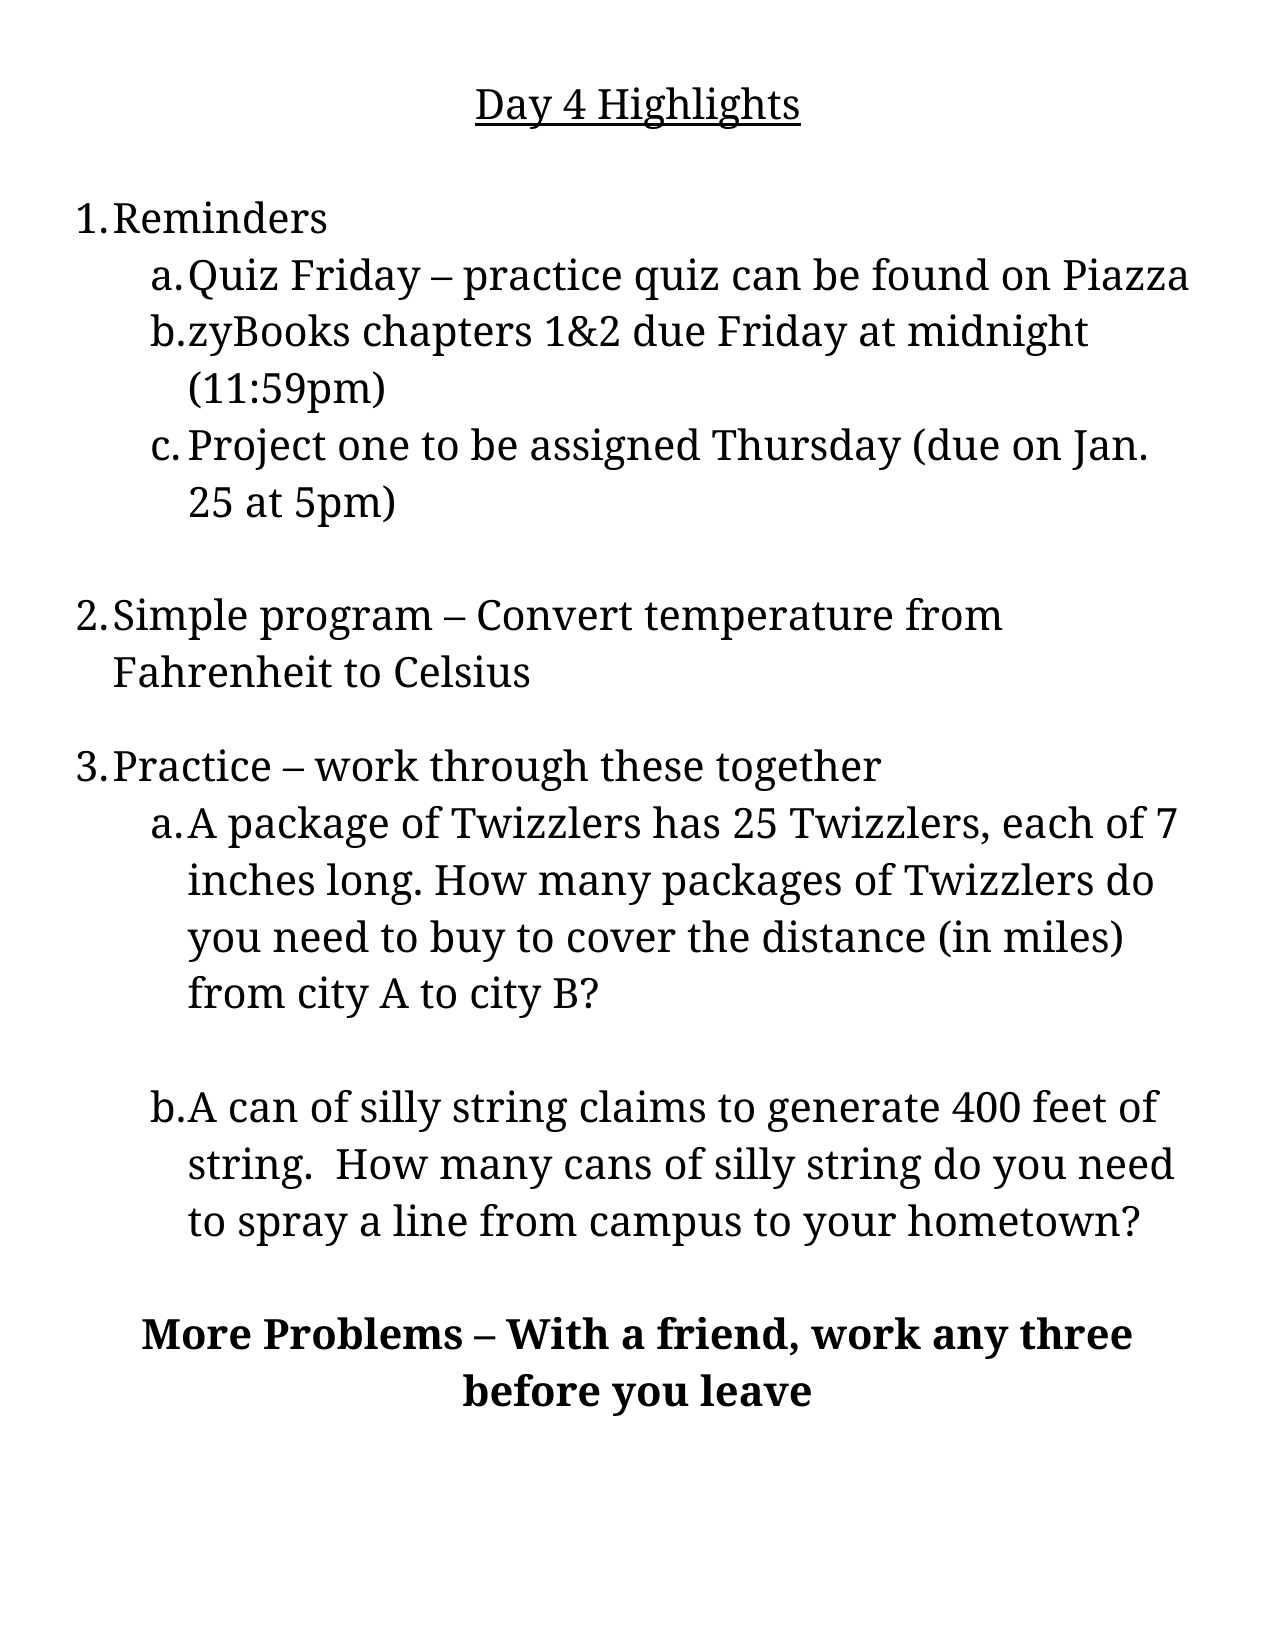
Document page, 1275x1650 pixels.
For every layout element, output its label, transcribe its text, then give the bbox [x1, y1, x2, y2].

list A can of silly string claims to generate 400 feet of string. How many cans of silly string do you need to spray a line from campus to your hometown? [150, 1078, 1200, 1248]
list Quiz Friday – practice quiz can be found on Piazza [150, 245, 1200, 302]
text Day 4 Highlights [75, 75, 1200, 132]
text More Problems – With a friend, work any three before you leave [75, 1305, 1200, 1418]
list A package of Twizzlers has 25 Twizzlers, each of 7 inches long. How many packages of Twizzlers do you need to buy to cover the distance (in miles) from city A to city B? [150, 794, 1200, 1021]
list Practice – work through these together [75, 737, 1200, 794]
list Reminders [75, 188, 1200, 245]
list Simple program – Convert temperature from Fahrenheit to Celsius [75, 586, 1200, 699]
list Project one to be assigned Thursday (due on Jan. 25 at 5pm) [150, 416, 1200, 529]
list zyBooks chapters 1&2 due Friday at midnight (11:59pm) [150, 302, 1200, 416]
